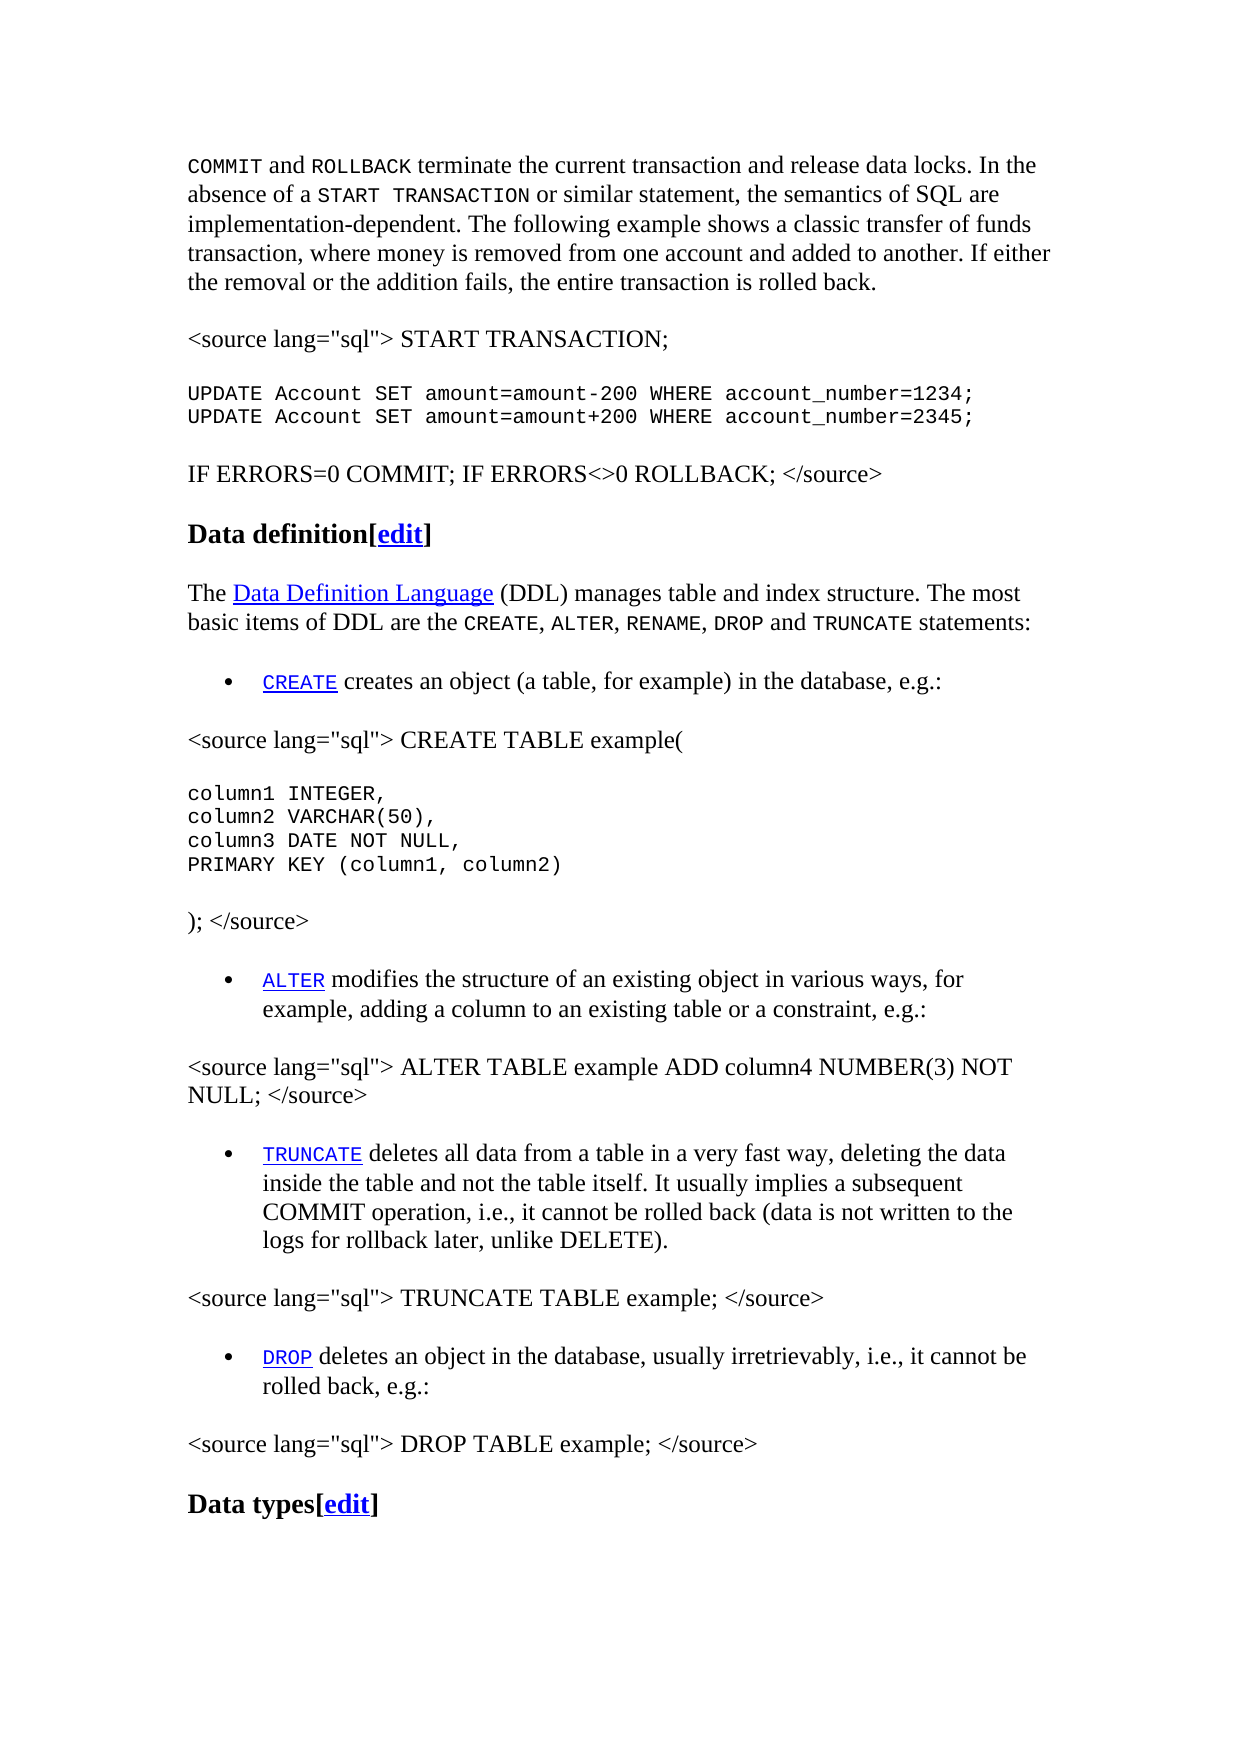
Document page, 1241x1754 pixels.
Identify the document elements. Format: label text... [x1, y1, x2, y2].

text column2 VARCHAR(50), [187, 806, 1053, 830]
text column3 DATE NOT NULL, [187, 830, 1053, 853]
text <source lang="sql"> CREATE TABLE example( [187, 725, 1053, 753]
list CREATE creates an object (a table, for example) in the database, e.g.: [225, 666, 1053, 696]
text IF ERRORS=0 COMMIT; IF ERRORS<>0 ROLLBACK; </source> [187, 459, 1053, 488]
list DROP deletes an object in the database, usually irretrievably, i.e., it cannot be rolled back, e.g.: [225, 1341, 1053, 1400]
text column1 INTEGER, [187, 783, 1053, 806]
text PRIMARY KEY (column1, column2) [187, 853, 1053, 877]
list ALTER modifies the structure of an existing object in various ways, for example, adding a column to an existing table or a constraint, e.g.: [225, 964, 1053, 1023]
subtitle Data types[edit] [187, 1487, 1053, 1519]
text UPDATE Account SET amount=amount+200 WHERE account_number=2345; [187, 406, 1053, 430]
subtitle Data definition[edit] [187, 517, 1053, 549]
text The Data Definition Language (DDL) manages table and index structure. The most basic items of DDL are the CREATE, ALTER, RENAME, DROP and TRUNCATE statements: [187, 578, 1053, 637]
text UPDATE Account SET amount=amount-200 WHERE account_number=1234; [187, 382, 1053, 406]
text COMMIT and ROLLBACK terminate the current transaction and release data locks. In the absence of a START TRANSACTION or similar statement, the semantics of SQL are implementation-dependent. The following example shows a classic transfer of funds transaction, where money is removed from one account and added to another. If either the removal or the addition fails, the entire transaction is rolled back. [187, 150, 1053, 295]
list TRUNCATE deletes all data from a table in a very fast way, deleting the data inside the table and not the table itself. It usually implies a subsequent COMMIT operation, i.e., it cannot be rolled back (data is not written to the logs for rollback later, unlike DELETE). [225, 1138, 1053, 1254]
text <source lang="sql"> TRUNCATE TABLE example; </source> [187, 1283, 1053, 1312]
text <source lang="sql"> DROP TABLE example; </source> [187, 1429, 1053, 1458]
text ); </source> [187, 906, 1053, 935]
text <source lang="sql"> START TRANSACTION; [187, 324, 1053, 353]
text <source lang="sql"> ALTER TABLE example ADD column4 NUMBER(3) NOT NULL; </source> [187, 1052, 1053, 1109]
